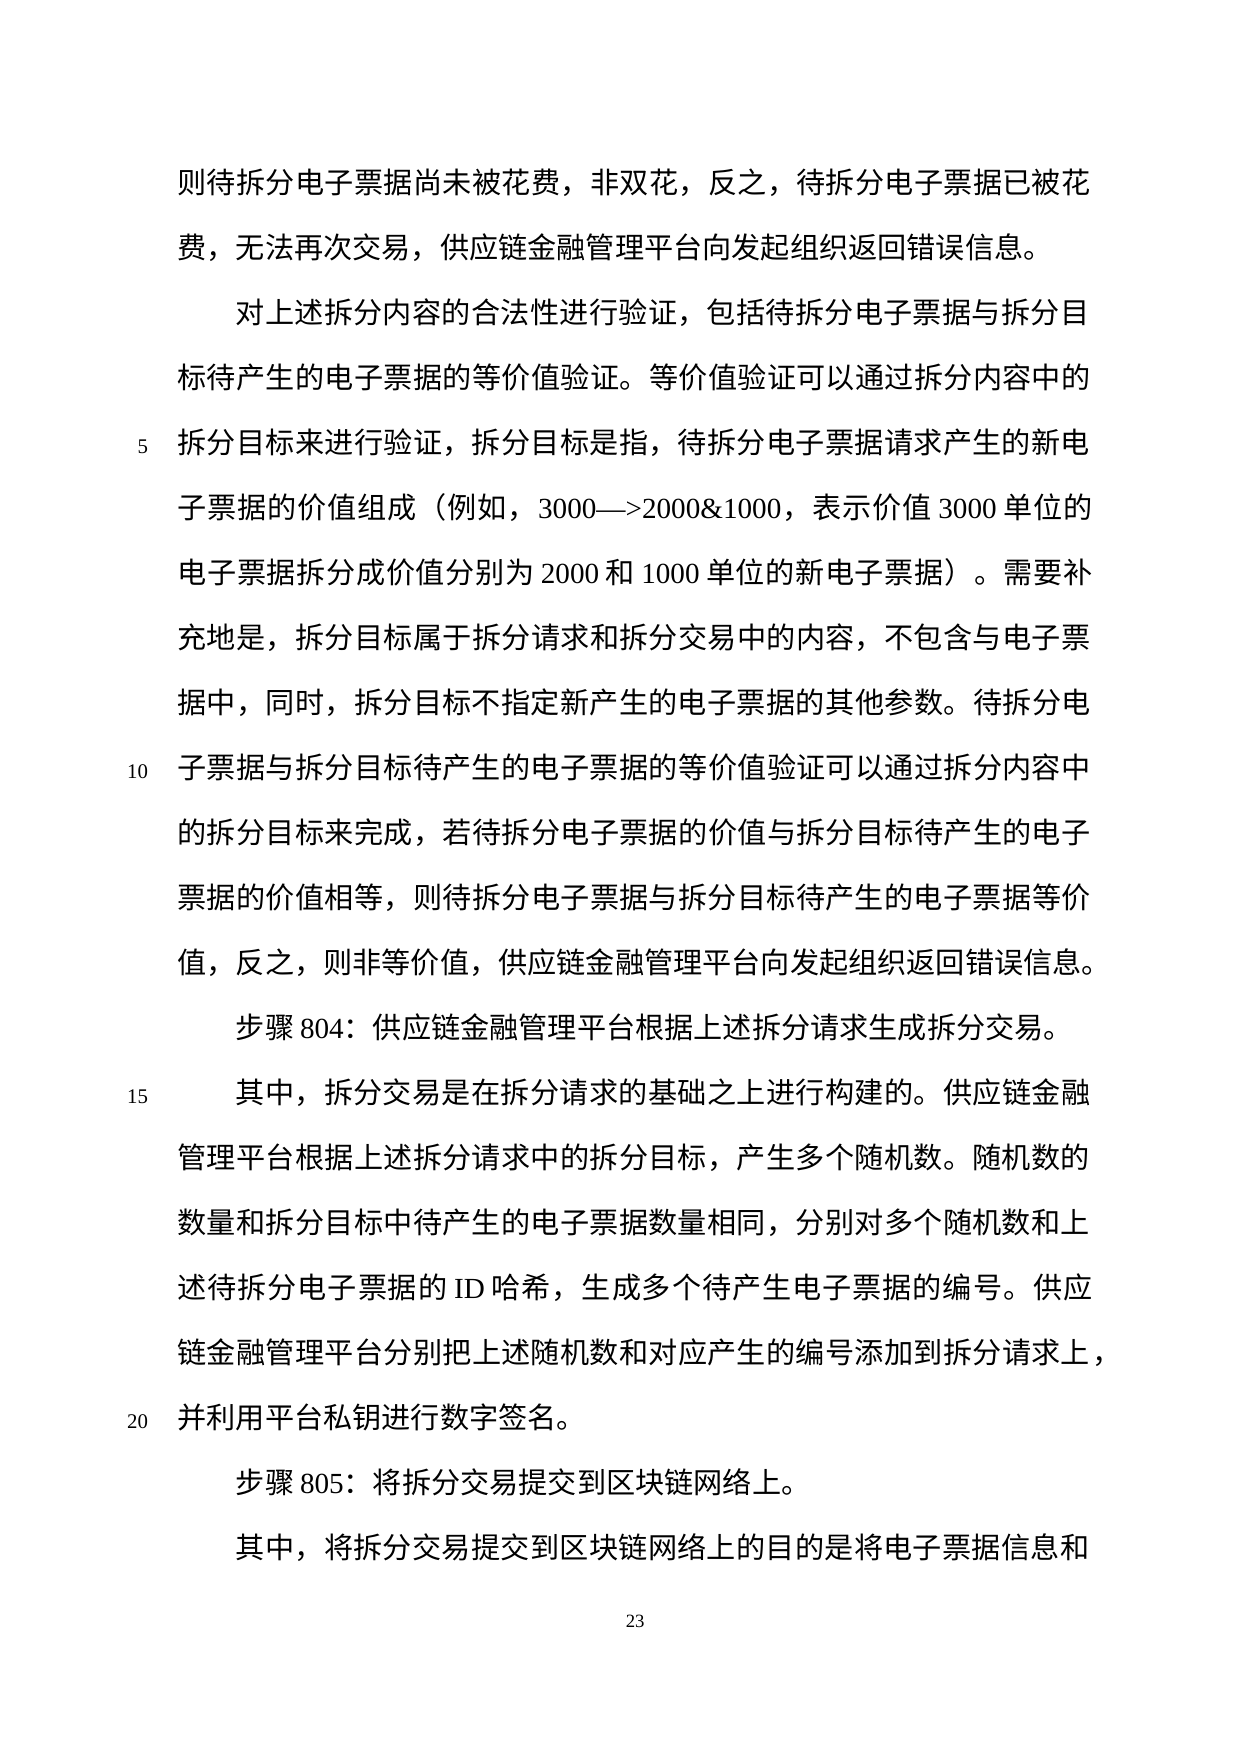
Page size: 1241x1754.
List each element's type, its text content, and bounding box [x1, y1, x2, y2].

text 其中，拆分交易是在拆分请求的基础之上进行构建的。供应链金融管理平台根据上述拆分请求中的拆分目标，产生多个随机数。随机数的数量和拆分目标中待产生的电子票据数量相同，分别对多个随机数和上述待拆分电子票据的ID哈希，生成多个待产生电子票据的编号。供应链金融管理平台分别把上述随机数和对应产生的编号添加到拆分请求上，并利用平台私钥进行数字签名。 [177, 1058, 1092, 1448]
text 对上述拆分内容的合法性进行验证，包括待拆分电子票据与拆分目标待产生的电子票据的等价值验证。等价值验证可以通过拆分内容中的拆分目标来进行验证，拆分目标是指，待拆分电子票据请求产生的新电子票据的价值组成（例如，3000—>2000&1000，表示价值3000单位的电子票据拆分成价值分别为2000和1000单位的新电子票据）。需要补充地是，拆分目标属于拆分请求和拆分交易中的内容，不包含与电子票据中，同时，拆分目标不指定新产生的电子票据的其他参数。待拆分电子票据与拆分目标待产生的电子票据的等价值验证可以通过拆分内容中的拆分目标来完成，若待拆分电子票据的价值与拆分目标待产生的电子票据的价值相等，则待拆分电子票据与拆分目标待产生的电子票据等价值，反之，则非等价值，供应链金融管理平台向发起组织返回错误信息。 [177, 278, 1092, 993]
text 步骤804：供应链金融管理平台根据上述拆分请求生成拆分交易。 [177, 993, 1092, 1058]
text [177, 148, 1092, 278]
text 步骤805：将拆分交易提交到区块链网络上。 [177, 1448, 1092, 1513]
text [177, 1513, 1092, 1578]
